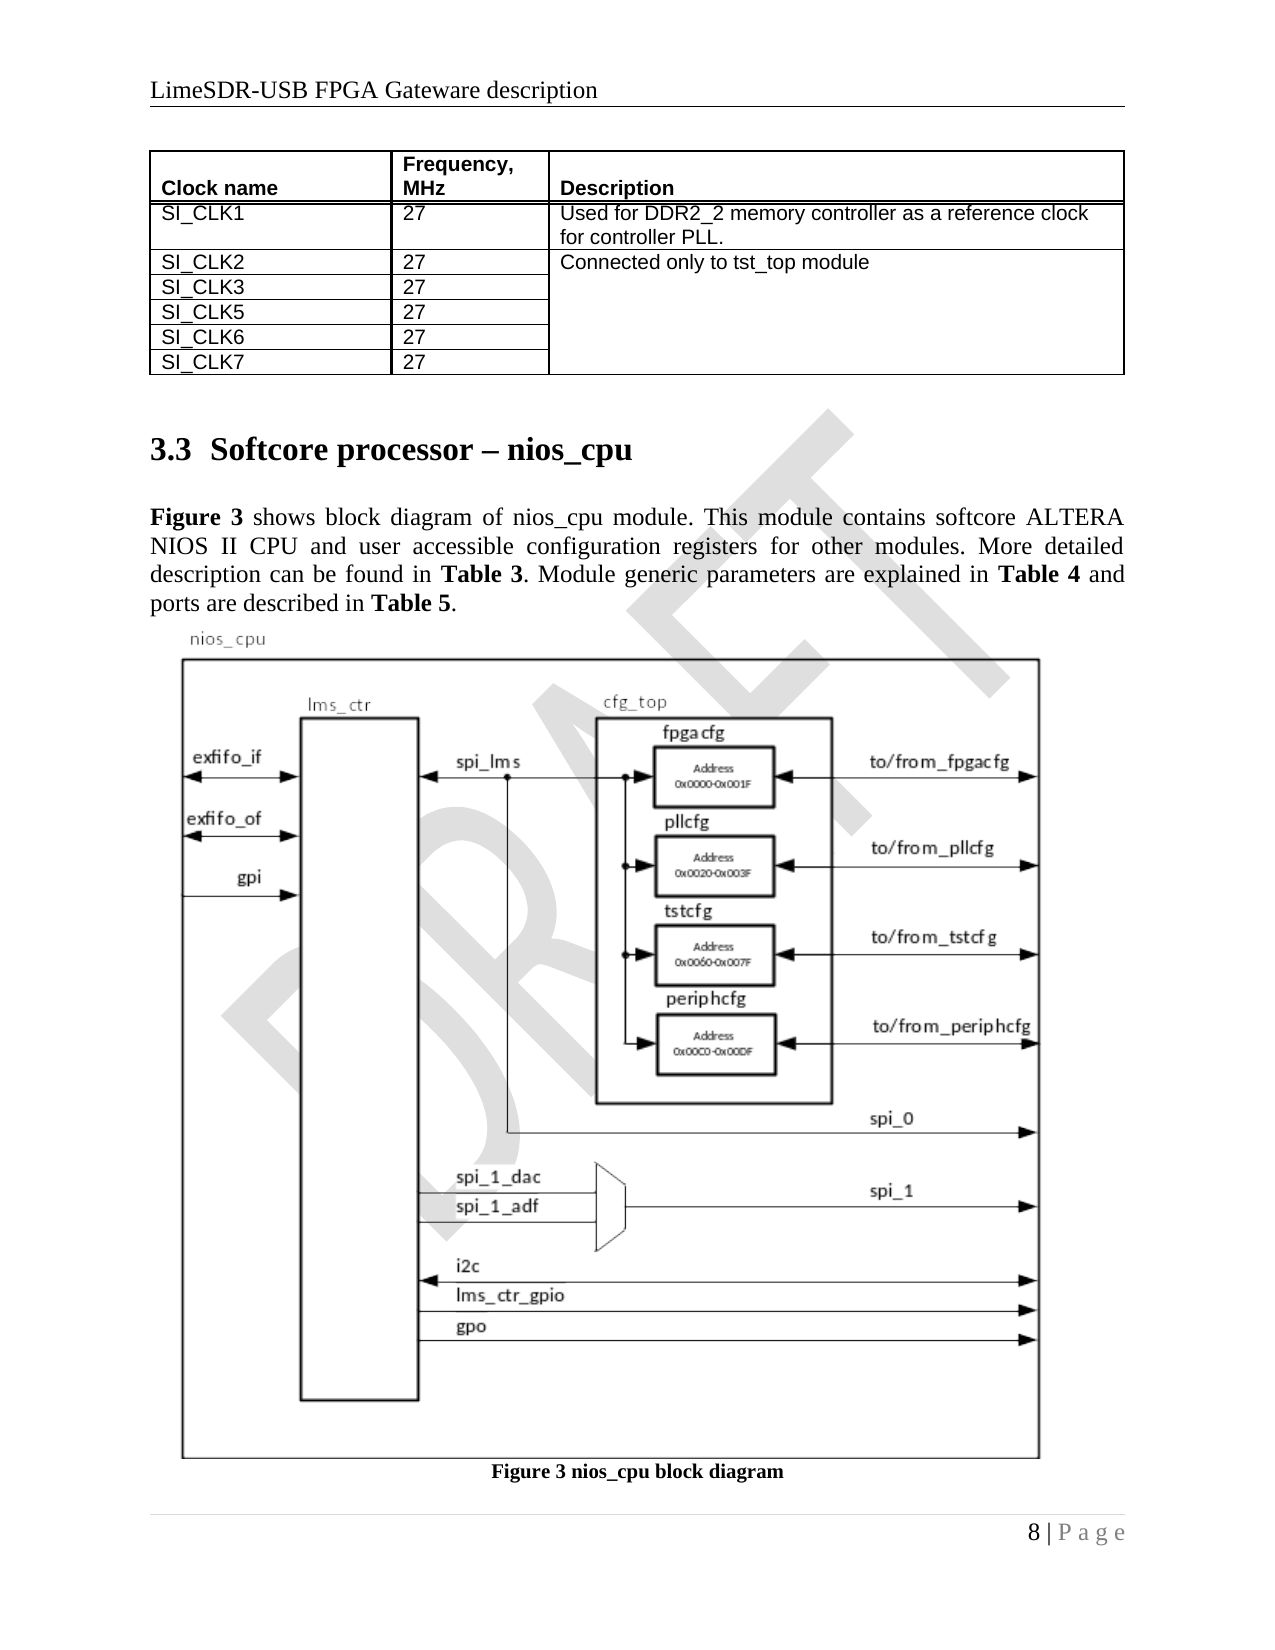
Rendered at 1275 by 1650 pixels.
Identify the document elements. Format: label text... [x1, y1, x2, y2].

table_header Description [550, 152, 1123, 200]
table_cell 27 [393, 350, 548, 374]
text Figure 3 shows block diagram of nios_cpu module. This module contains softcore ALTERA NIOS II CPU and user accessible configuration registers for other modules. More detailed description can be found in Table 3. Module generic parameters are explained in Table 4 and ports are described in Table 5. [150, 502, 1125, 617]
table_cell SI_CLK3 [151, 275, 390, 299]
table_cell SI_CLK5 [151, 300, 390, 324]
table_cell SI_CLK6 [151, 325, 390, 349]
table_cell SI_CLK2 [151, 250, 390, 274]
text Figure 3 nios_cpu block diagram [150, 1459, 1125, 1483]
table_header [525, 152, 548, 200]
table_cell SI_CLK7 [151, 350, 390, 374]
table_cell 27 [393, 205, 548, 249]
table_cell SI_CLK1 [151, 205, 390, 249]
table_header Clock name [151, 152, 390, 200]
table_cell Used for DDR2_2 memory controller as a reference clock for controller PLL. [550, 205, 1123, 249]
table_cell 27 [393, 325, 548, 349]
table_cell 27 [393, 250, 548, 274]
table_cell Connected only to tst_top module [550, 250, 1123, 374]
subtitle Softcore processor – nios_cpu [150, 429, 1125, 467]
table_cell 27 [393, 300, 548, 324]
table_header Frequency, MHz [393, 152, 525, 200]
table_cell 27 [393, 275, 548, 299]
